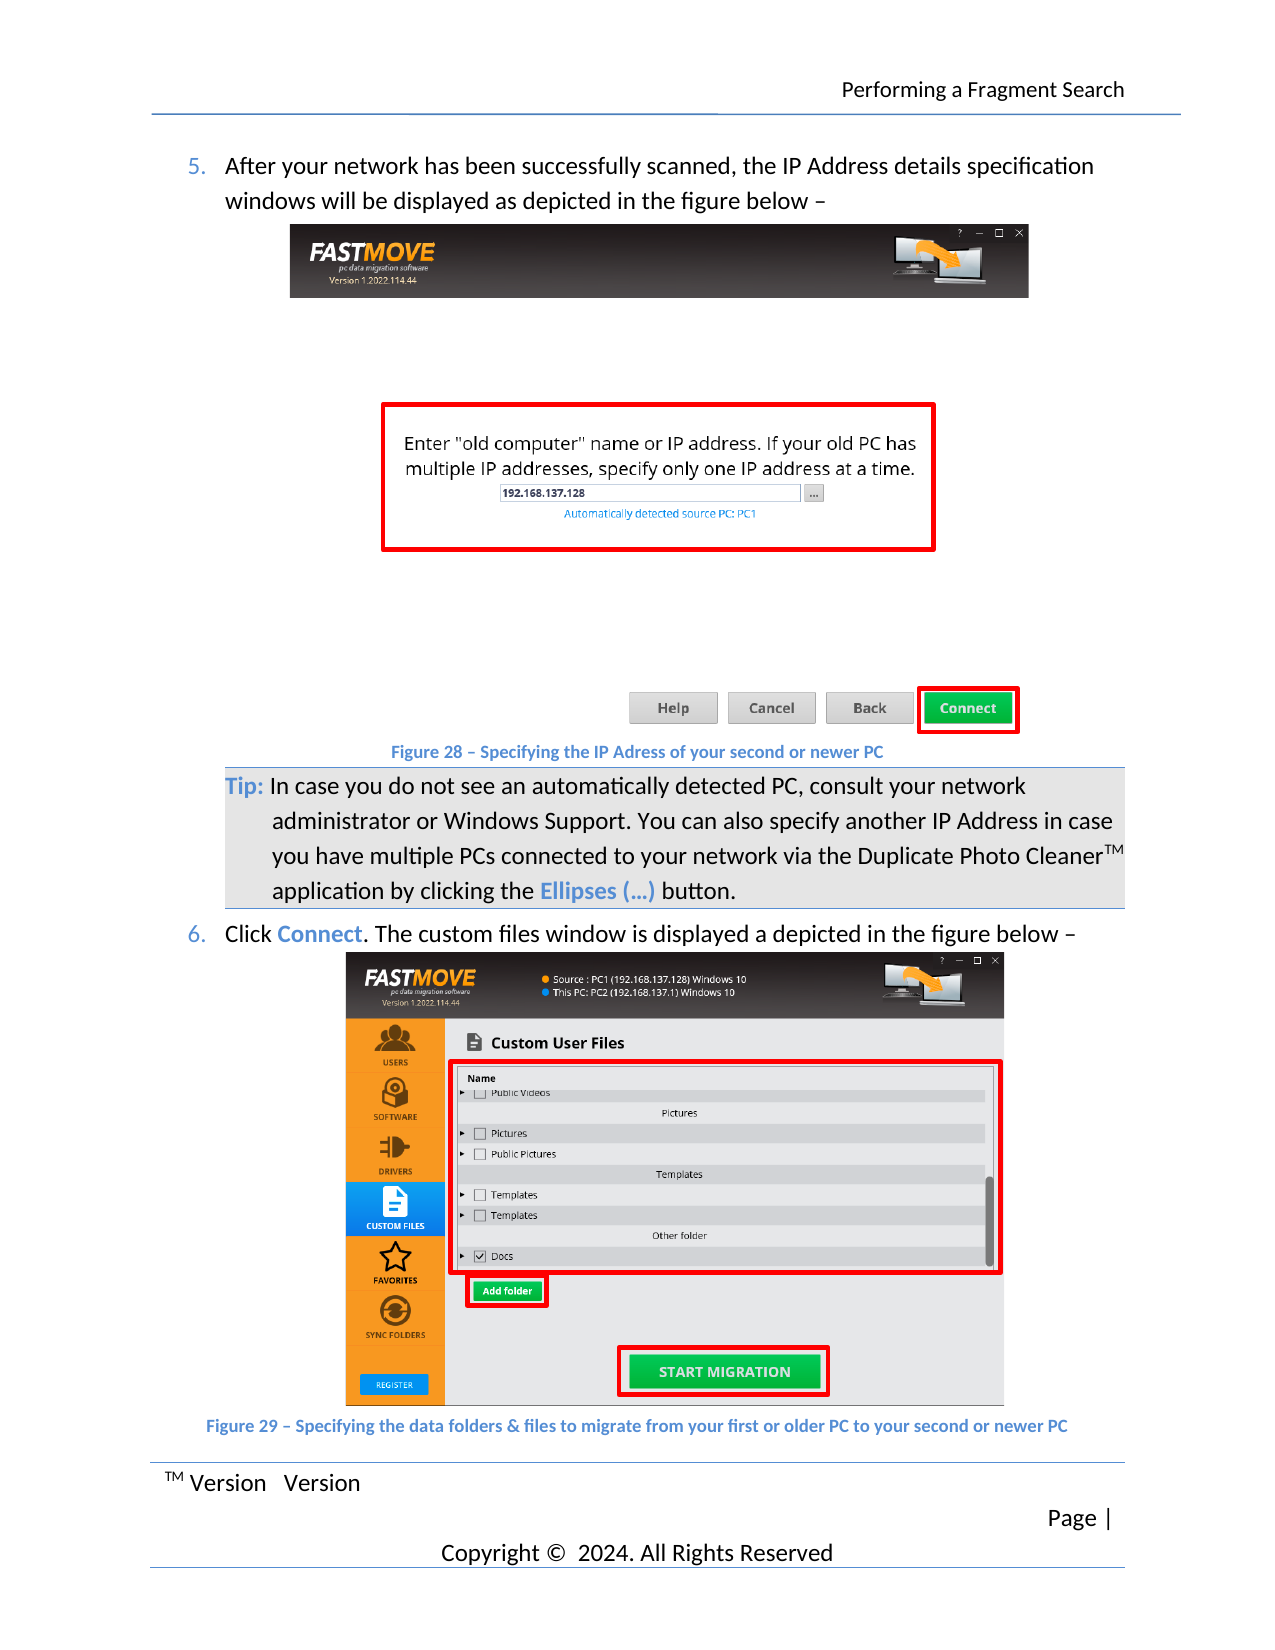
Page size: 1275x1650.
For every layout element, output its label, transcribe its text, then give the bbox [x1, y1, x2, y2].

text Figure 29 – Specifying the data folders & files to migrate from your first or older PC to your second or newer PC [150, 1414, 1125, 1437]
picture [289, 224, 1029, 732]
text Figure 28 – Specifying the IP Adress of your second or newer PC [150, 740, 1125, 763]
picture [921, 691, 1015, 730]
list Click Connect. The custom files window is displayed a depicted in the figure below – [187, 918, 1125, 948]
picture [345, 952, 1005, 1406]
text Tip: In case you do not see an automatically detected PC, consult your network administrator or Windows Support. You can also specify another IP Address in case you have multiple PCs connected to your network via the Duplicate Photo CleanerTM application by clicking the Ellipses (…) button. [225, 768, 1125, 908]
list After your network has been successfully scanned, the IP Address details specification windows will be displayed as depicted in the figure below – [187, 150, 1125, 216]
